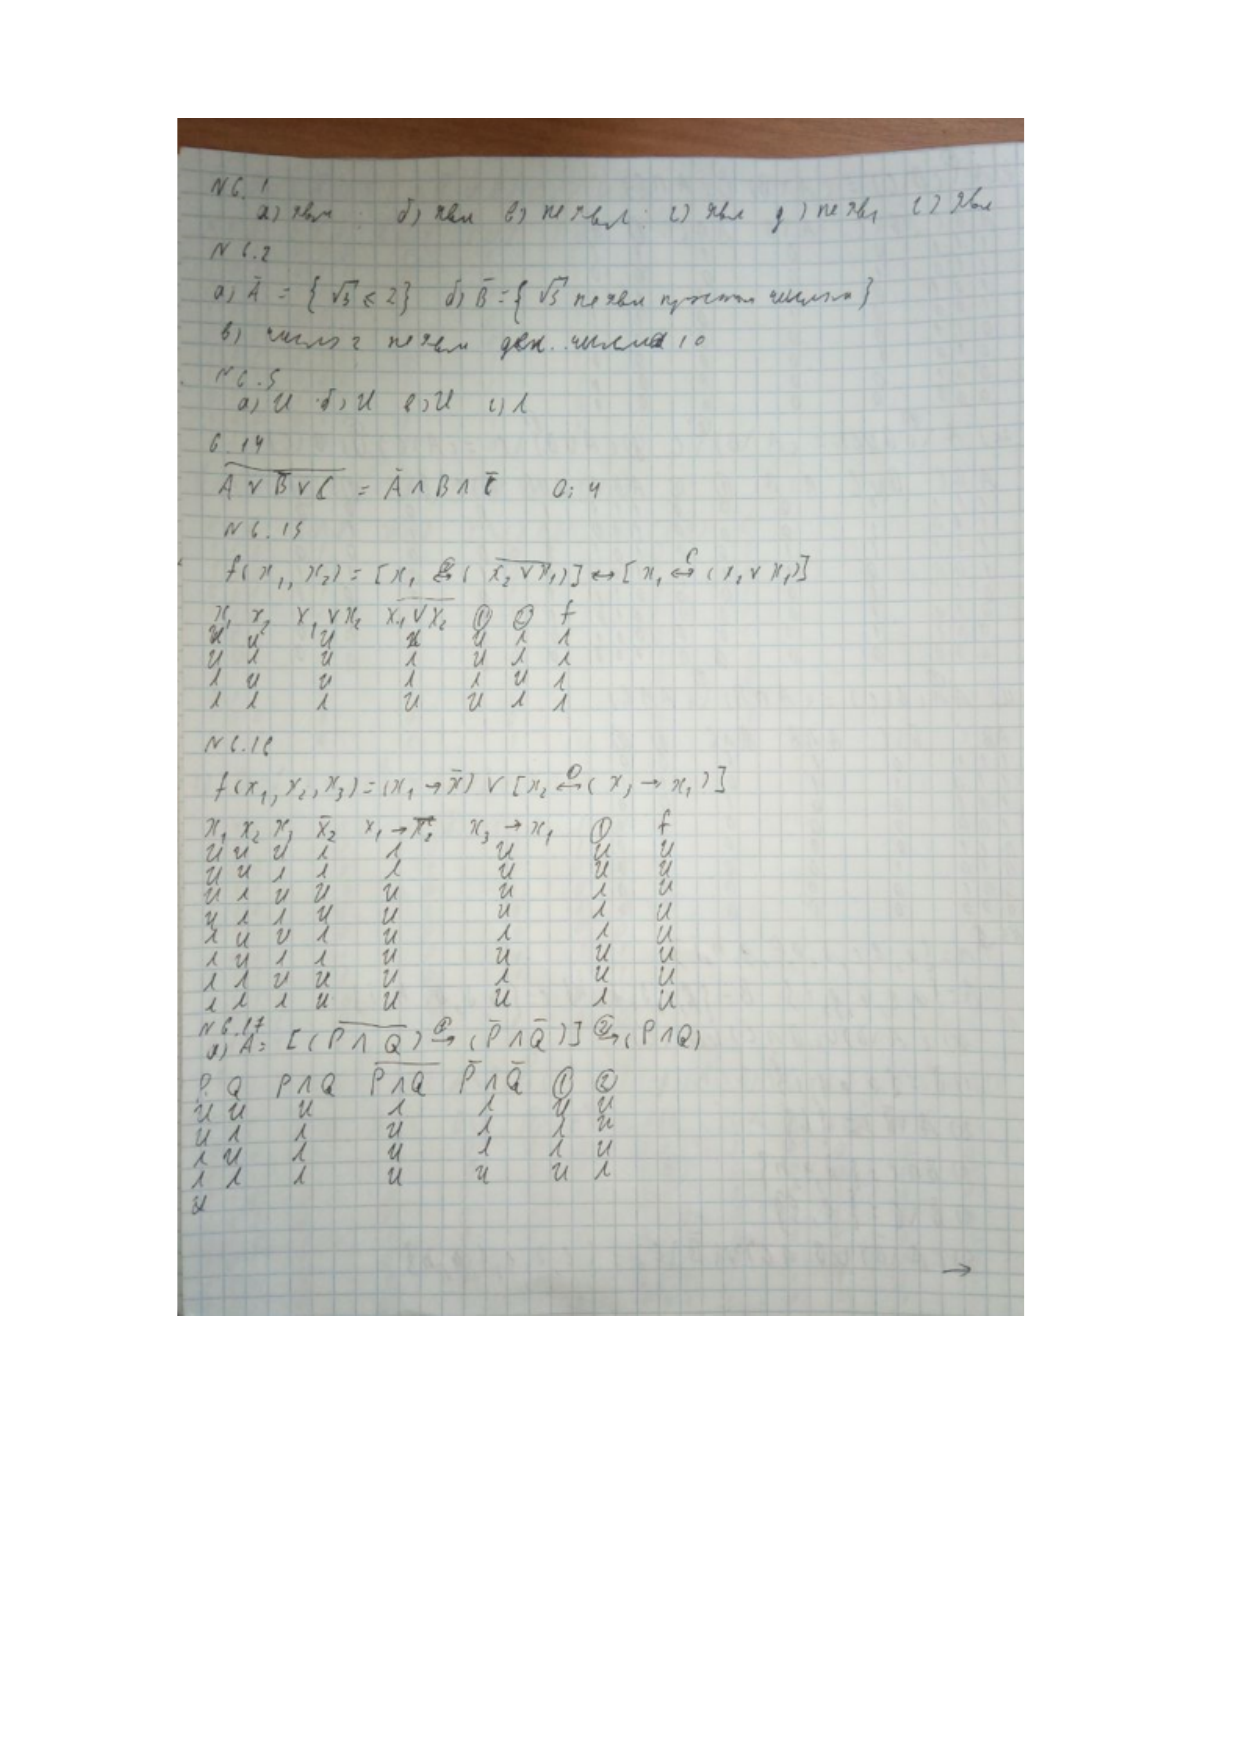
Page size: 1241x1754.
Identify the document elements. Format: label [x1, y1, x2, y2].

picture [177, 118, 1025, 1316]
